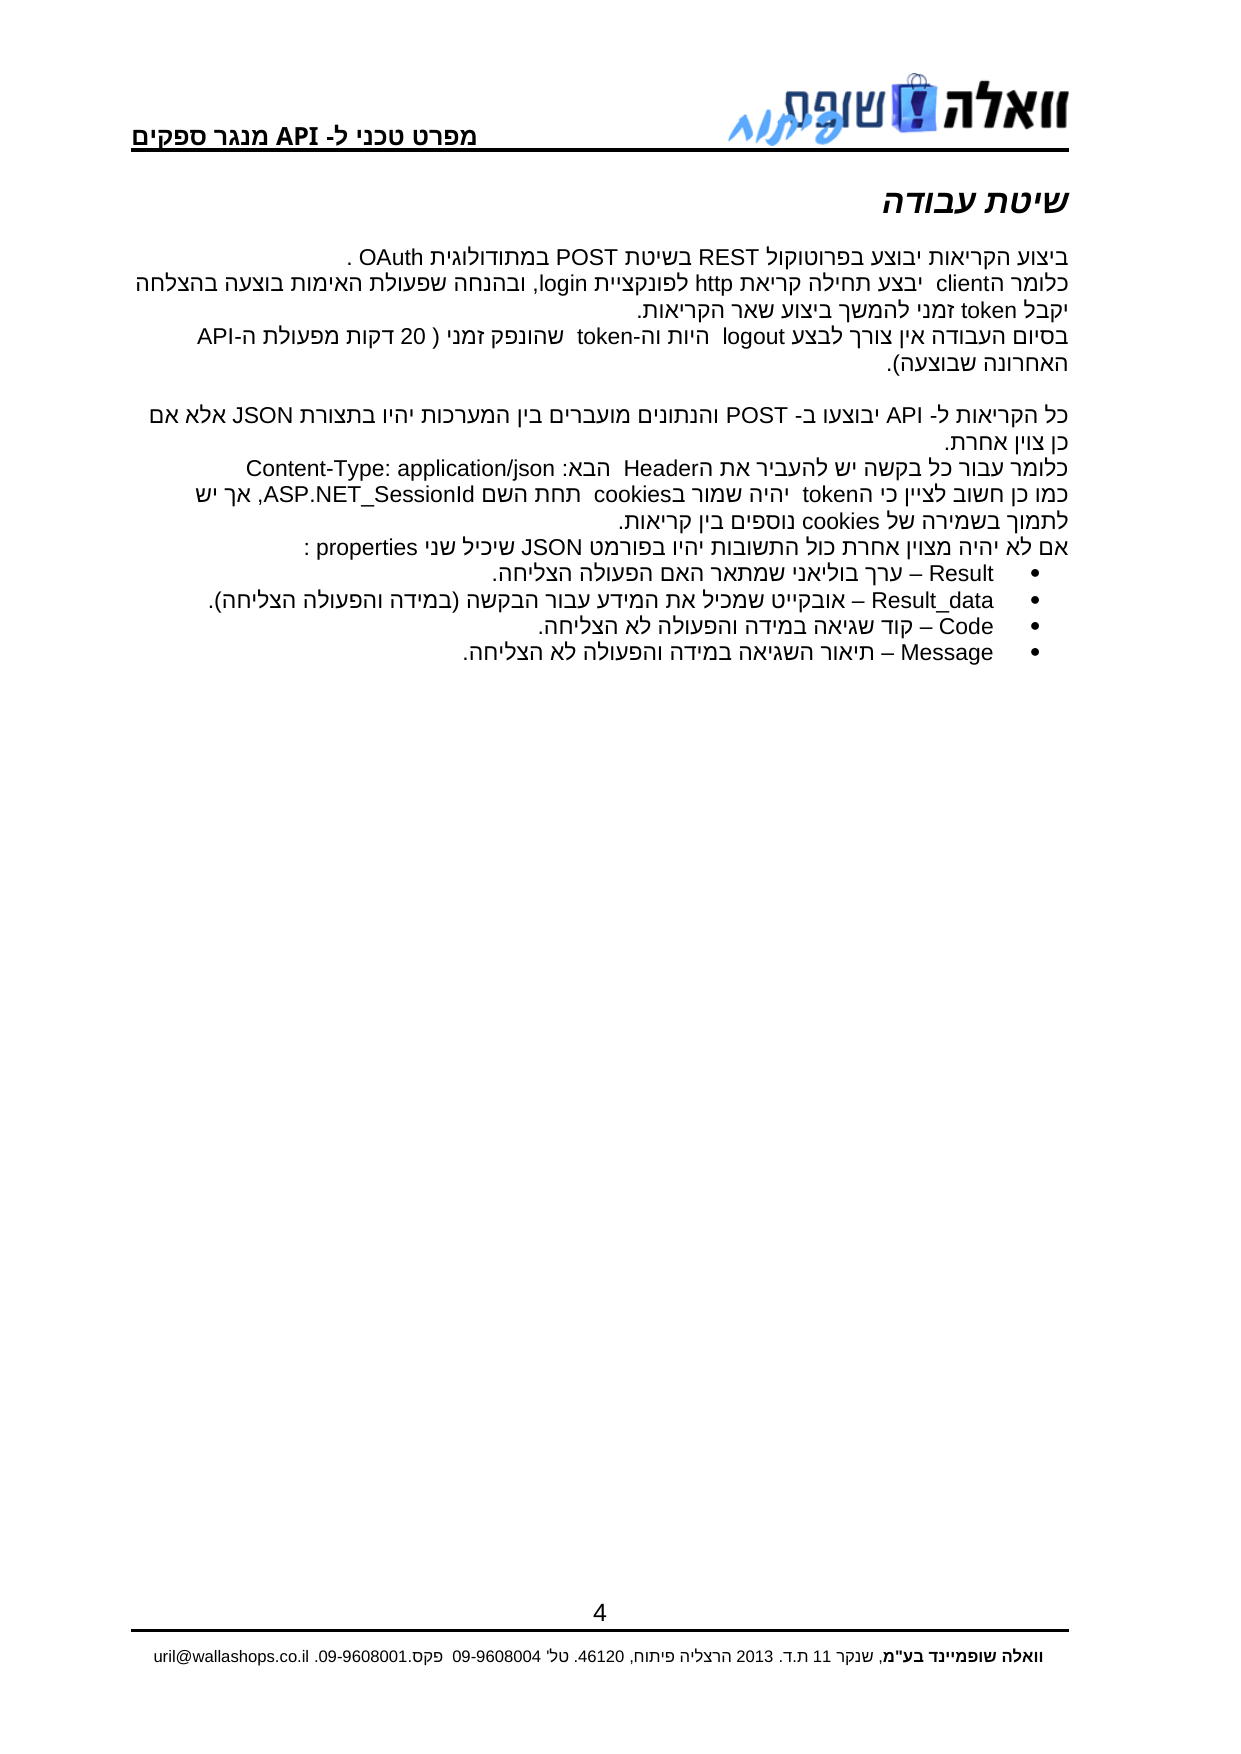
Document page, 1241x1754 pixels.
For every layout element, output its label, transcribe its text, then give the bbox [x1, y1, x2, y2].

text כלומר עבור כל בקשה יש להעביר את הHeader הבא: Content-Type: application/json [131, 455, 1069, 481]
text כמו כן חשוב לציין כי הtoken יהיה שמור בcookies תחת השם ASP.NET_SessionId, אך יש לתמוך בשמירה של cookies נוספים בין קריאות. [131, 481, 1069, 534]
text שיטת עבודה [131, 182, 1069, 220]
text ביצוע הקריאות יבוצע בפרוטוקול REST בשיטת POST במתודולוגית OAuth . [131, 244, 1069, 270]
text כל הקריאות ל- API יבוצעו ב- POST והנתונים מועברים בין המערכות יהיו בתצורת JSON אלא אם כן צוין אחרת. [131, 402, 1069, 455]
text כלומר הclient יבצע תחילה קריאת http לפונקציית login, ובהנחה שפעולת האימות בוצעה בהצלחה יקבל token זמני להמשך ביצוע שאר הקריאות. [131, 270, 1069, 323]
text בסיום העבודה אין צורך לבצע logout היות וה-token שהונפק זמני ( 20 דקות מפעולת ה-API האחרונה שבוצעה). [131, 323, 1069, 376]
list Code – קוד שגיאה במידה והפעולה לא הצליחה. [131, 613, 1031, 639]
list Result – ערך בוליאני שמתאר האם הפעולה הצליחה. [131, 560, 1031, 587]
picture [728, 73, 1069, 146]
text אם לא יהיה מצוין אחרת כול התשובות יהיו בפורמט JSON שיכיל שני properties : [131, 534, 1069, 560]
list Message – תיאור השגיאה במידה והפעולה לא הצליחה. [131, 639, 1031, 666]
list Result_data – אובקייט שמכיל את המידע עבור הבקשה (במידה והפעולה הצליחה). [131, 587, 1031, 613]
